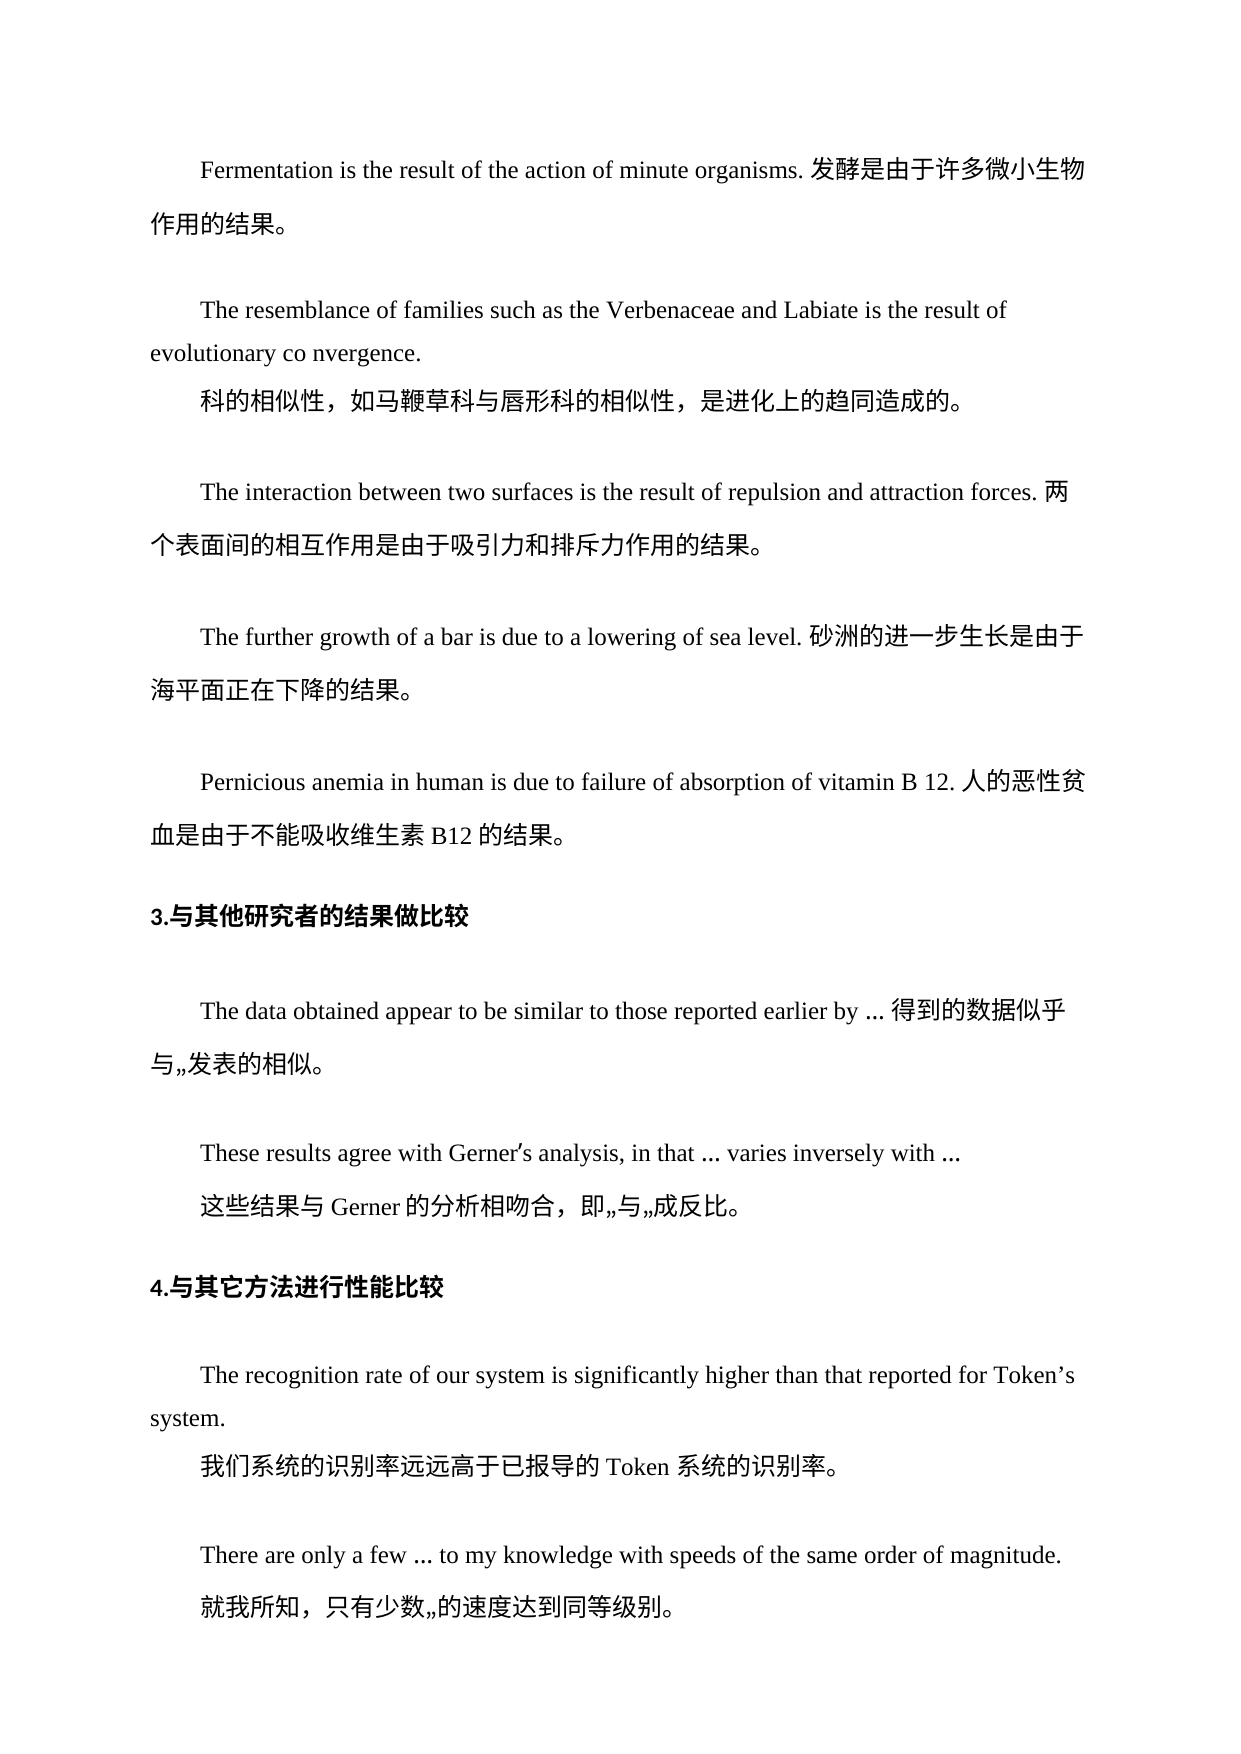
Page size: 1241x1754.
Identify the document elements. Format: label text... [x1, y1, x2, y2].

text The further growth of a bar is due to a lowering of sea level. 砂洲的进一步生长是由于海平面正在下降的结果。 [150, 616, 1090, 707]
text These results agree with Gerner’s analysis, in that … varies inversely with … [150, 1135, 1090, 1169]
text The resemblance of families such as the Verbenaceae and Labiate is the result of evolutionary co nvergence. [150, 295, 1090, 367]
text The data obtained appear to be similar to those reported earlier by … 得到的数据似乎与„发表的相似。 [150, 990, 1090, 1081]
text The recognition rate of our system is significantly higher than that reported for Token’s system. [150, 1360, 1090, 1432]
text 我们系统的识别率远远高于已报导的 Token 系统的识别率。 [150, 1446, 1090, 1483]
text 就我所知，只有少数„的速度达到同等级别。 [150, 1588, 1090, 1624]
subtitle 4.与其它方法进行性能比较 [150, 1267, 1090, 1304]
subtitle 3.与其他研究者的结果做比较 [150, 897, 1090, 933]
text There are only a few … to my knowledge with speeds of the same order of magnitude. [150, 1537, 1090, 1571]
text 这些结果与 Gerner的分析相吻合，即„与„成反比。 [150, 1186, 1090, 1222]
text 科的相似性，如马鞭草科与唇形科的相似性，是进化上的趋同造成的。 [150, 381, 1090, 417]
text Fermentation is the result of the action of minute organisms. 发酵是由于许多微小生物作用的结果。 [150, 150, 1090, 241]
text The interaction between two surfaces is the result of repulsion and attraction forces. 两个表面间的相互作用是由于吸引力和排斥力作用的结果。 [150, 471, 1090, 562]
text Pernicious anemia in human is due to failure of absorption of vitamin B 12. 人的恶性贫血是由于不能吸收维生素 B12 的结果。 [150, 761, 1090, 852]
